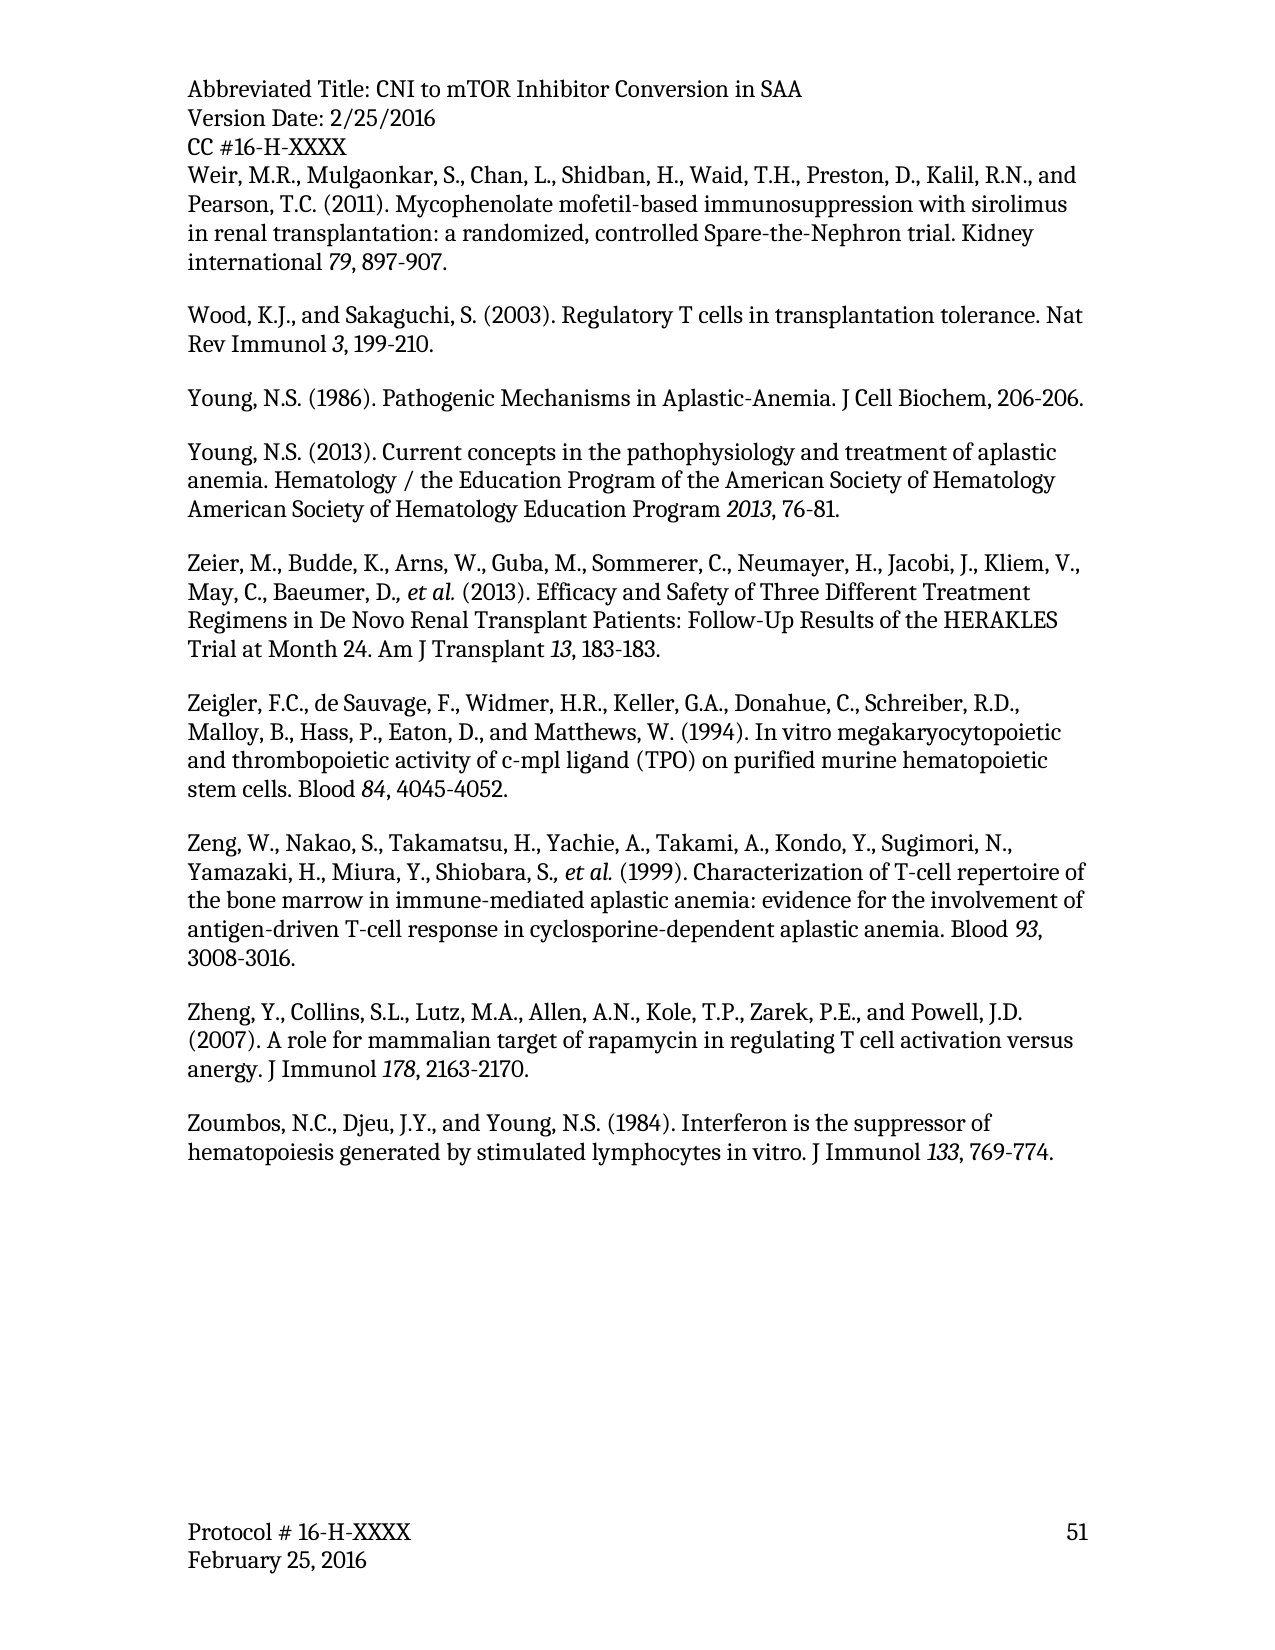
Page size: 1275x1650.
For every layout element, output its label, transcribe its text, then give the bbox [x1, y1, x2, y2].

text Weir, M.R., Mulgaonkar, S., Chan, L., Shidban, H., Waid, T.H., Preston, D., Kalil, R.N., and Pearson, T.C. (2011). Mycophenolate mofetil-based immunosuppression with sirolimus in renal transplantation: a randomized, controlled Spare-the-Nephron trial. Kidney international 79, 897-907. [187, 161, 1087, 276]
text Zheng, Y., Collins, S.L., Lutz, M.A., Allen, A.N., Kole, T.P., Zarek, P.E., and Powell, J.D. (2007). A role for mammalian target of rapamycin in regulating T cell activation versus anergy. J Immunol 178, 2163-2170. [187, 997, 1087, 1084]
text Young, N.S. (1986). Pathogenic Mechanisms in Aplastic-Anemia. J Cell Biochem, 206-206. [187, 384, 1087, 412]
text Zeier, M., Budde, K., Arns, W., Guba, M., Sommerer, C., Neumayer, H., Jacobi, J., Kliem, V., May, C., Baeumer, D., et al. (2013). Efficacy and Safety of Three Different Treatment Regimens in De Novo Renal Transplant Patients: Follow-Up Results of the HERAKLES Trial at Month 24. Am J Transplant 13, 183-183. [187, 549, 1087, 664]
text Zeigler, F.C., de Sauvage, F., Widmer, H.R., Keller, G.A., Donahue, C., Schreiber, R.D., Malloy, B., Hass, P., Eaton, D., and Matthews, W. (1994). In vitro megakaryocytopoietic and thrombopoietic activity of c-mpl ligand (TPO) on purified murine hematopoietic stem cells. Blood 84, 4045-4052. [187, 689, 1087, 804]
text Young, N.S. (2013). Current concepts in the pathophysiology and treatment of aplastic anemia. Hematology / the Education Program of the American Society of Hematology American Society of Hematology Education Program 2013, 76-81. [187, 437, 1087, 524]
text Zeng, W., Nakao, S., Takamatsu, H., Yachie, A., Takami, A., Kondo, Y., Sugimori, N., Yamazaki, H., Miura, Y., Shiobara, S., et al. (1999). Characterization of T-cell repertoire of the bone marrow in immune-mediated aplastic anemia: evidence for the involvement of antigen-driven T-cell response in cyclosporine-dependent aplastic anemia. Blood 93, 3008-3016. [187, 829, 1087, 972]
text Zoumbos, N.C., Djeu, J.Y., and Young, N.S. (1984). Interferon is the suppressor of hematopoiesis generated by stimulated lymphocytes in vitro. J Immunol 133, 769-774. [187, 1109, 1087, 1166]
text Wood, K.J., and Sakaguchi, S. (2003). Regulatory T cells in transplantation tolerance. Nat Rev Immunol 3, 199-210. [187, 301, 1087, 359]
